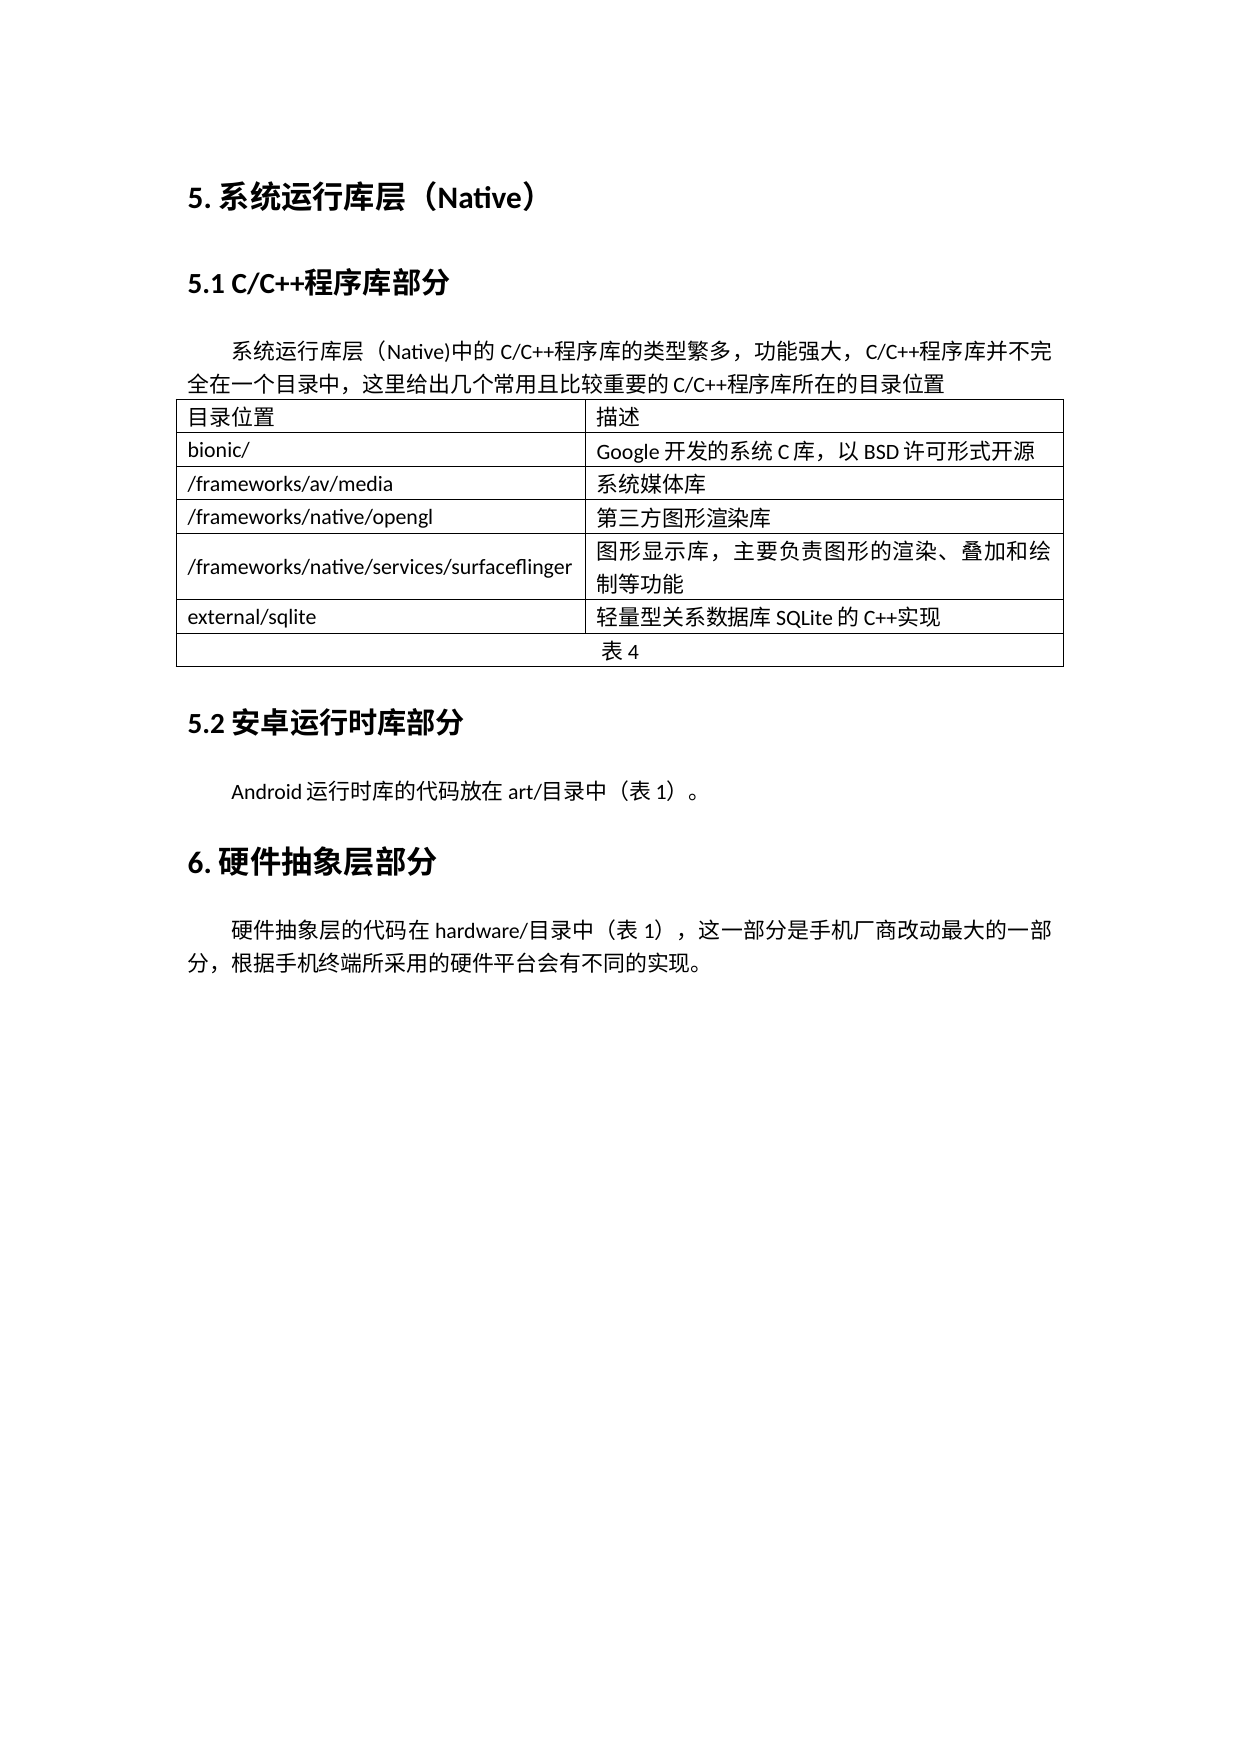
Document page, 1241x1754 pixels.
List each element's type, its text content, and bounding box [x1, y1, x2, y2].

table_cell 第三方图形渲染库 [586, 500, 1063, 533]
table_cell Google开发的系统C库，以BSD许可形式开源 [586, 433, 1063, 466]
table_cell bionic/ [177, 433, 585, 466]
list 系统运行库层（Native） [187, 162, 1053, 227]
table_cell /frameworks/native/opengl [177, 500, 585, 533]
table_header 描述 [586, 400, 1063, 432]
list Android运行时库的代码放在art/目录中（表1）。 [187, 774, 1053, 806]
table_cell /frameworks/av/media [177, 467, 585, 499]
table_cell /frameworks/native/services/surfaceflinger [177, 534, 585, 599]
list 硬件抽象层部分 [187, 827, 1053, 892]
table_cell 表4 [177, 634, 1063, 666]
table_cell external/sqlite [177, 600, 585, 632]
list 硬件抽象层的代码在hardware/目录中（表1），这一部分是手机厂商改动最大的一部分，根据手机终端所采用的硬件平台会有不同的实现。 [187, 913, 1053, 978]
text 系统运行库层（Native)中的 C/C++程序库的类型繁多，功能强大，C/C++程序库并不完全在一个目录中，这里给出几个常用且比较重要的C/C++程序库所在的目录位置 [187, 334, 1053, 399]
table_cell 系统媒体库 [586, 467, 1063, 499]
table_header 目录位置 [177, 400, 585, 432]
table_cell 图形显示库，主要负责图形的渲染、叠加和绘制等功能 [586, 534, 1063, 599]
list 安卓运行时库部分 [187, 688, 1053, 753]
list C/C++程序库部分 [187, 248, 1053, 313]
table_cell 轻量型关系数据库SQLite的C++实现 [586, 600, 1063, 632]
